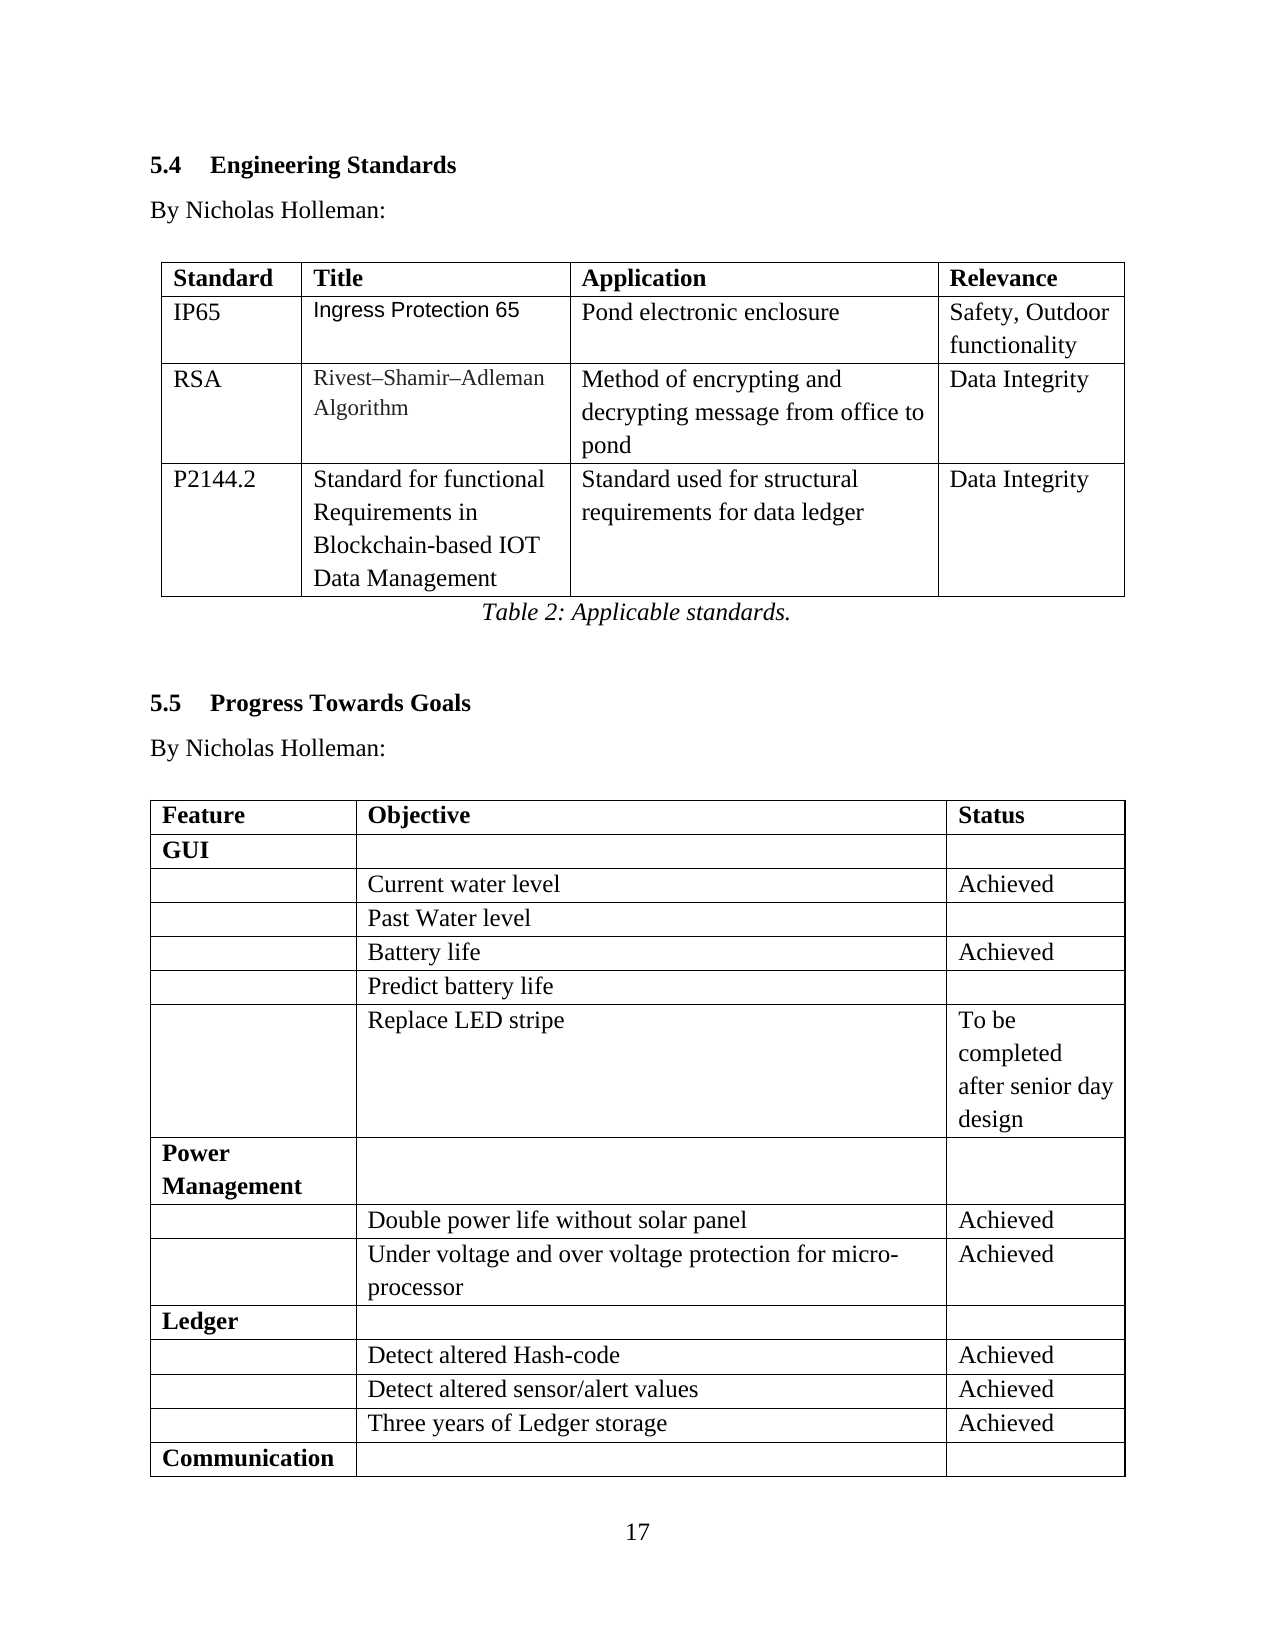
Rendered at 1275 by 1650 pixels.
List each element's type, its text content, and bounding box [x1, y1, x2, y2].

table_cell [947, 1443, 1124, 1476]
table_cell Achieved [947, 869, 1124, 902]
table_header Application [571, 263, 938, 296]
table_cell [357, 835, 946, 868]
table_cell [357, 1443, 946, 1476]
table_cell [151, 1205, 356, 1238]
table_cell [151, 937, 356, 970]
table_cell RSA [162, 364, 301, 463]
table_cell Battery life [357, 937, 946, 970]
table_cell [947, 971, 1124, 1004]
table_cell GUI [151, 835, 356, 868]
table_cell Achieved [947, 1205, 1124, 1238]
table_cell IP65 [162, 297, 301, 363]
table_cell Achieved [947, 937, 1124, 970]
table_header Status [947, 801, 1124, 834]
table_cell [151, 903, 356, 936]
table_cell Predict battery life [357, 971, 946, 1004]
table_header Relevance [939, 263, 1124, 296]
table_cell [151, 1375, 356, 1407]
table_cell [151, 1409, 356, 1442]
table_cell [151, 1005, 356, 1137]
table_header Objective [357, 801, 946, 834]
table_cell Past Water level [357, 903, 946, 936]
table_cell Replace LED stripe [357, 1005, 946, 1137]
table_cell Communication [151, 1443, 356, 1476]
subtitle Progress Towards Goals [150, 688, 1125, 717]
table_cell Standard for functional Requirements in Blockchain-based IOT Data Management [302, 464, 570, 596]
table_cell Achieved [947, 1375, 1124, 1407]
table_cell [151, 1239, 356, 1305]
table_cell [947, 1306, 1124, 1339]
table_cell [357, 1306, 946, 1339]
table_cell Achieved [947, 1340, 1124, 1373]
table_cell Ledger [151, 1306, 356, 1339]
table_cell [947, 835, 1124, 868]
table_cell Standard used for structural requirements for data ledger [571, 464, 938, 596]
text Table 2: Applicable standards. [150, 597, 1125, 626]
table_cell Safety, Outdoor functionality [939, 297, 1124, 363]
table_cell [947, 1138, 1124, 1204]
subtitle Engineering Standards [150, 150, 1125, 179]
table_cell To be completed after senior day design [947, 1005, 1124, 1137]
table_cell [357, 1138, 946, 1204]
table_cell [151, 971, 356, 1004]
table_cell Detect altered Hash-code [357, 1340, 946, 1373]
table_cell Achieved [947, 1239, 1124, 1305]
table_cell Method of encrypting and decrypting message from office to pond [571, 364, 938, 463]
table_cell Power Management [151, 1138, 356, 1204]
table_cell Under voltage and over voltage protection for micro-processor [357, 1239, 946, 1305]
table_cell Current water level [357, 869, 946, 902]
text By Nicholas Holleman: [150, 733, 1125, 762]
table_cell [151, 1340, 356, 1373]
table_cell Detect altered sensor/alert values [357, 1375, 946, 1407]
table_cell Data Integrity [939, 364, 1124, 463]
table_cell Rivest–Shamir–Adleman Algorithm [302, 364, 570, 463]
table_cell Achieved [947, 1409, 1124, 1442]
table_cell [151, 869, 356, 902]
table_cell Pond electronic enclosure [571, 297, 938, 363]
table_cell P2144.2 [162, 464, 301, 596]
table_header Standard [162, 263, 301, 296]
table_cell Double power life without solar panel [357, 1205, 946, 1238]
table_header Feature [151, 801, 356, 834]
table_cell Three years of Ledger storage [357, 1409, 946, 1442]
table_header Title [302, 263, 570, 296]
text By Nicholas Holleman: [150, 196, 1125, 224]
table_cell Ingress Protection 65 [302, 297, 570, 363]
table_cell Data Integrity [939, 464, 1124, 596]
table_cell [947, 903, 1124, 936]
